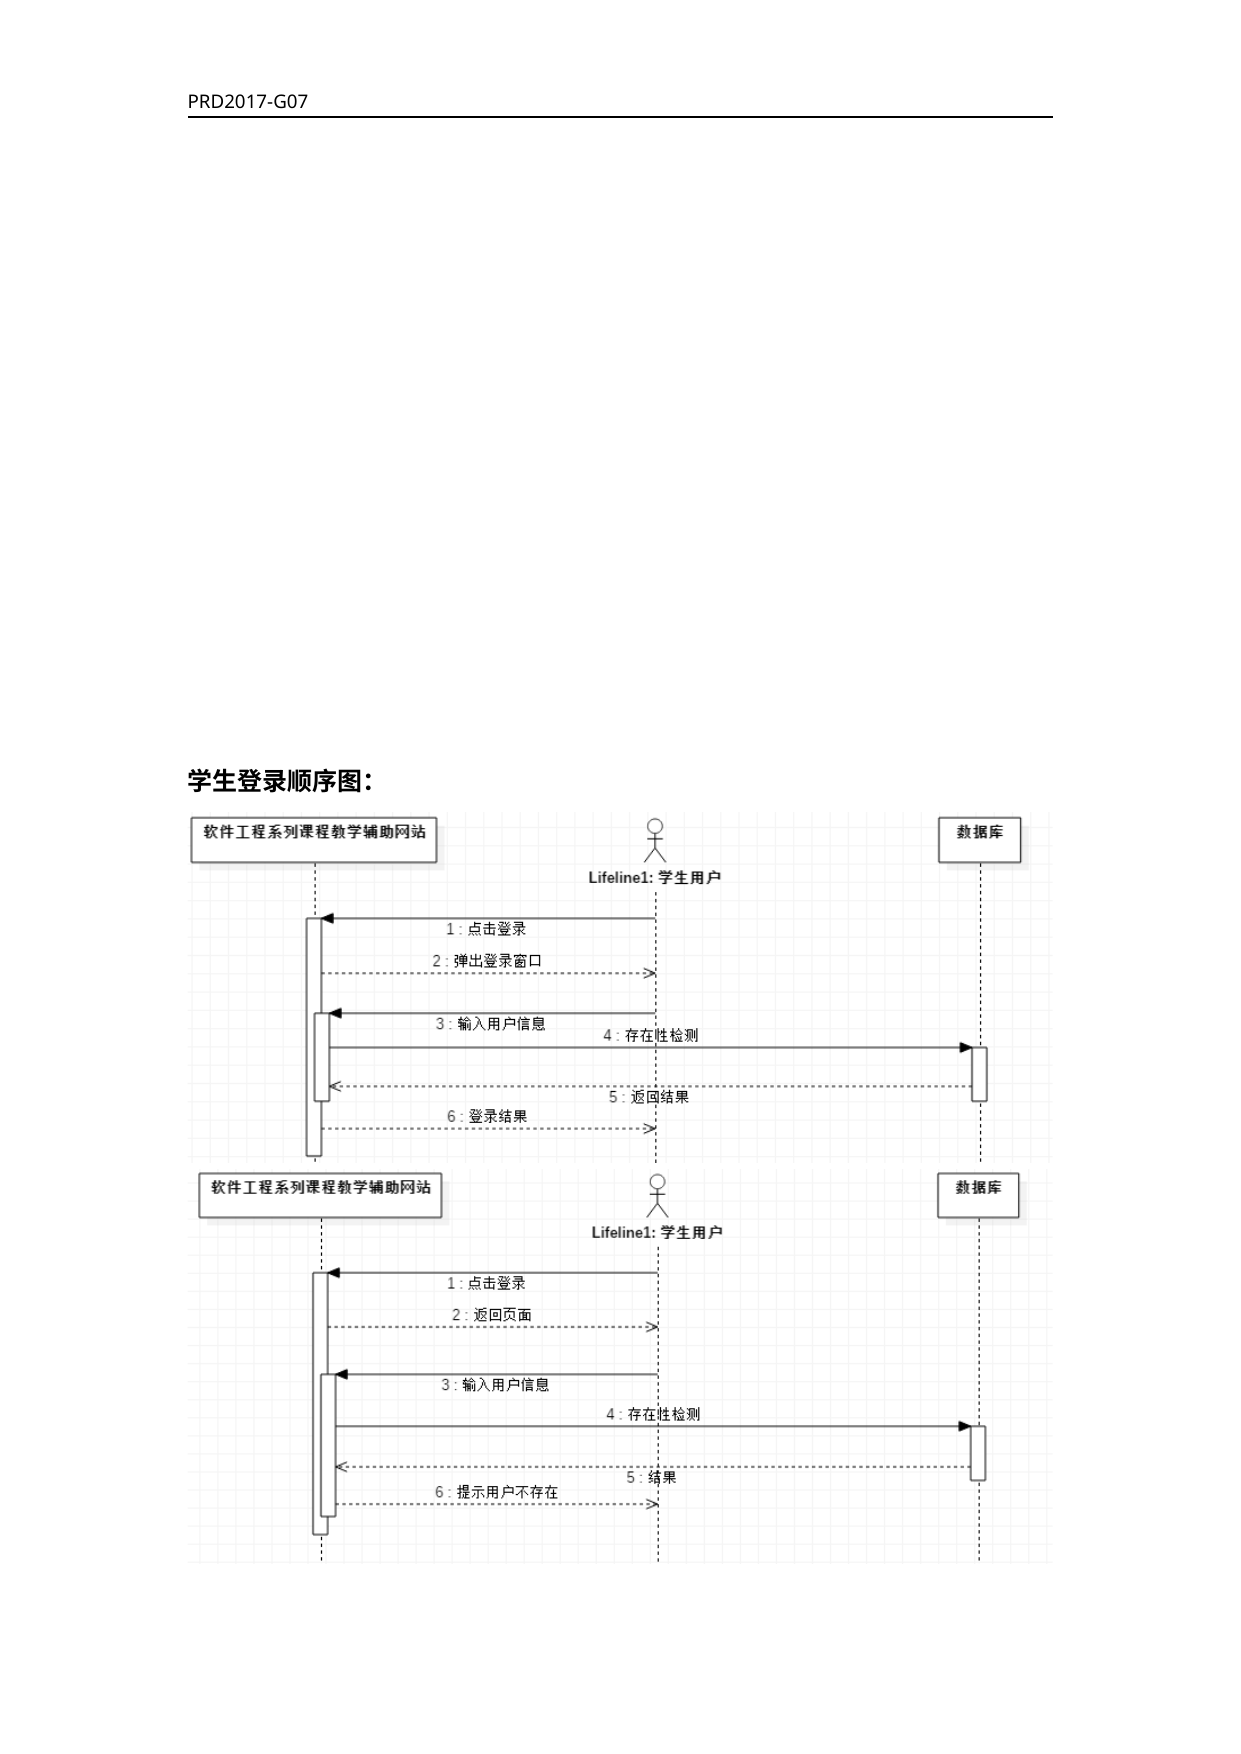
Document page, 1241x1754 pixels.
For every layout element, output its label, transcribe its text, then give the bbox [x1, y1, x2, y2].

text 学生登录顺序图： [187, 747, 1053, 812]
picture [187, 812, 1053, 1163]
picture [187, 1169, 1053, 1564]
